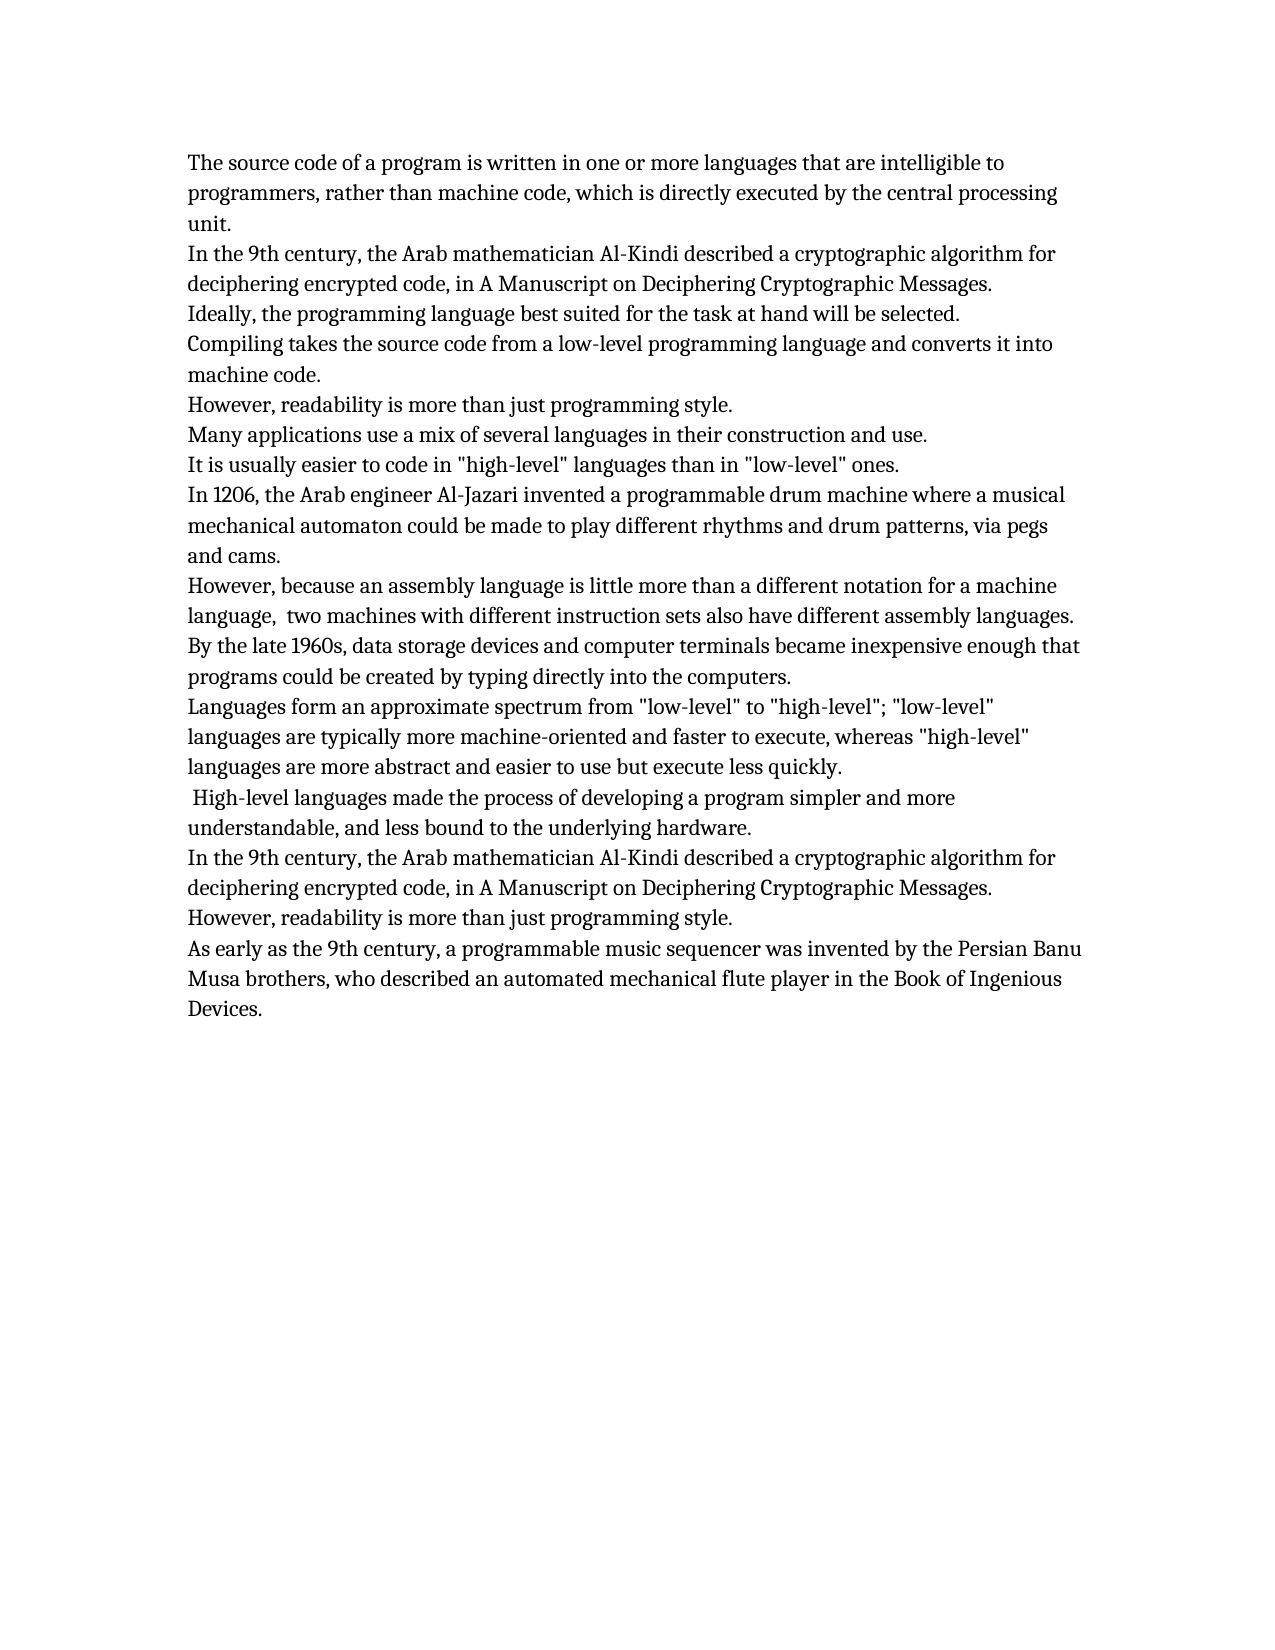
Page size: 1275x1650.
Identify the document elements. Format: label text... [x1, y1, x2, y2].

text The source code of a program is written in one or more languages that are intelligible to programmers, rather than machine code, which is directly executed by the central processing unit. In the 9th century, the Arab mathematician Al-Kindi described a cryptographic algorithm for deciphering encrypted code, in A Manuscript on Deciphering Cryptographic Messages. Ideally, the programming language best suited for the task at hand will be selected. Compiling takes the source code from a low-level programming language and converts it into machine code. However, readability is more than just programming style. Many applications use a mix of several languages in their construction and use. It is usually easier to code in "high-level" languages than in "low-level" ones. In 1206, the Arab engineer Al-Jazari invented a programmable drum machine where a musical mechanical automaton could be made to play different rhythms and drum patterns, via pegs and cams. However, because an assembly language is little more than a different notation for a machine language, two machines with different instruction sets also have different assembly languages. By the late 1960s, data storage devices and computer terminals became inexpensive enough that programs could be created by typing directly into the computers. Languages form an approximate spectrum from "low-level" to "high-level"; "low-level" languages are typically more machine-oriented and faster to execute, whereas "high-level" languages are more abstract and easier to use but execute less quickly. High-level languages made the process of developing a program simpler and more understandable, and less bound to the underlying hardware. In the 9th century, the Arab mathematician Al-Kindi described a cryptographic algorithm for deciphering encrypted code, in A Manuscript on Deciphering Cryptographic Messages. However, readability is more than just programming style. As early as the 9th century, a programmable music sequencer was invented by the Persian Banu Musa brothers, who described an automated mechanical flute player in the Book of Ingenious Devices. [187, 150, 1087, 1022]
